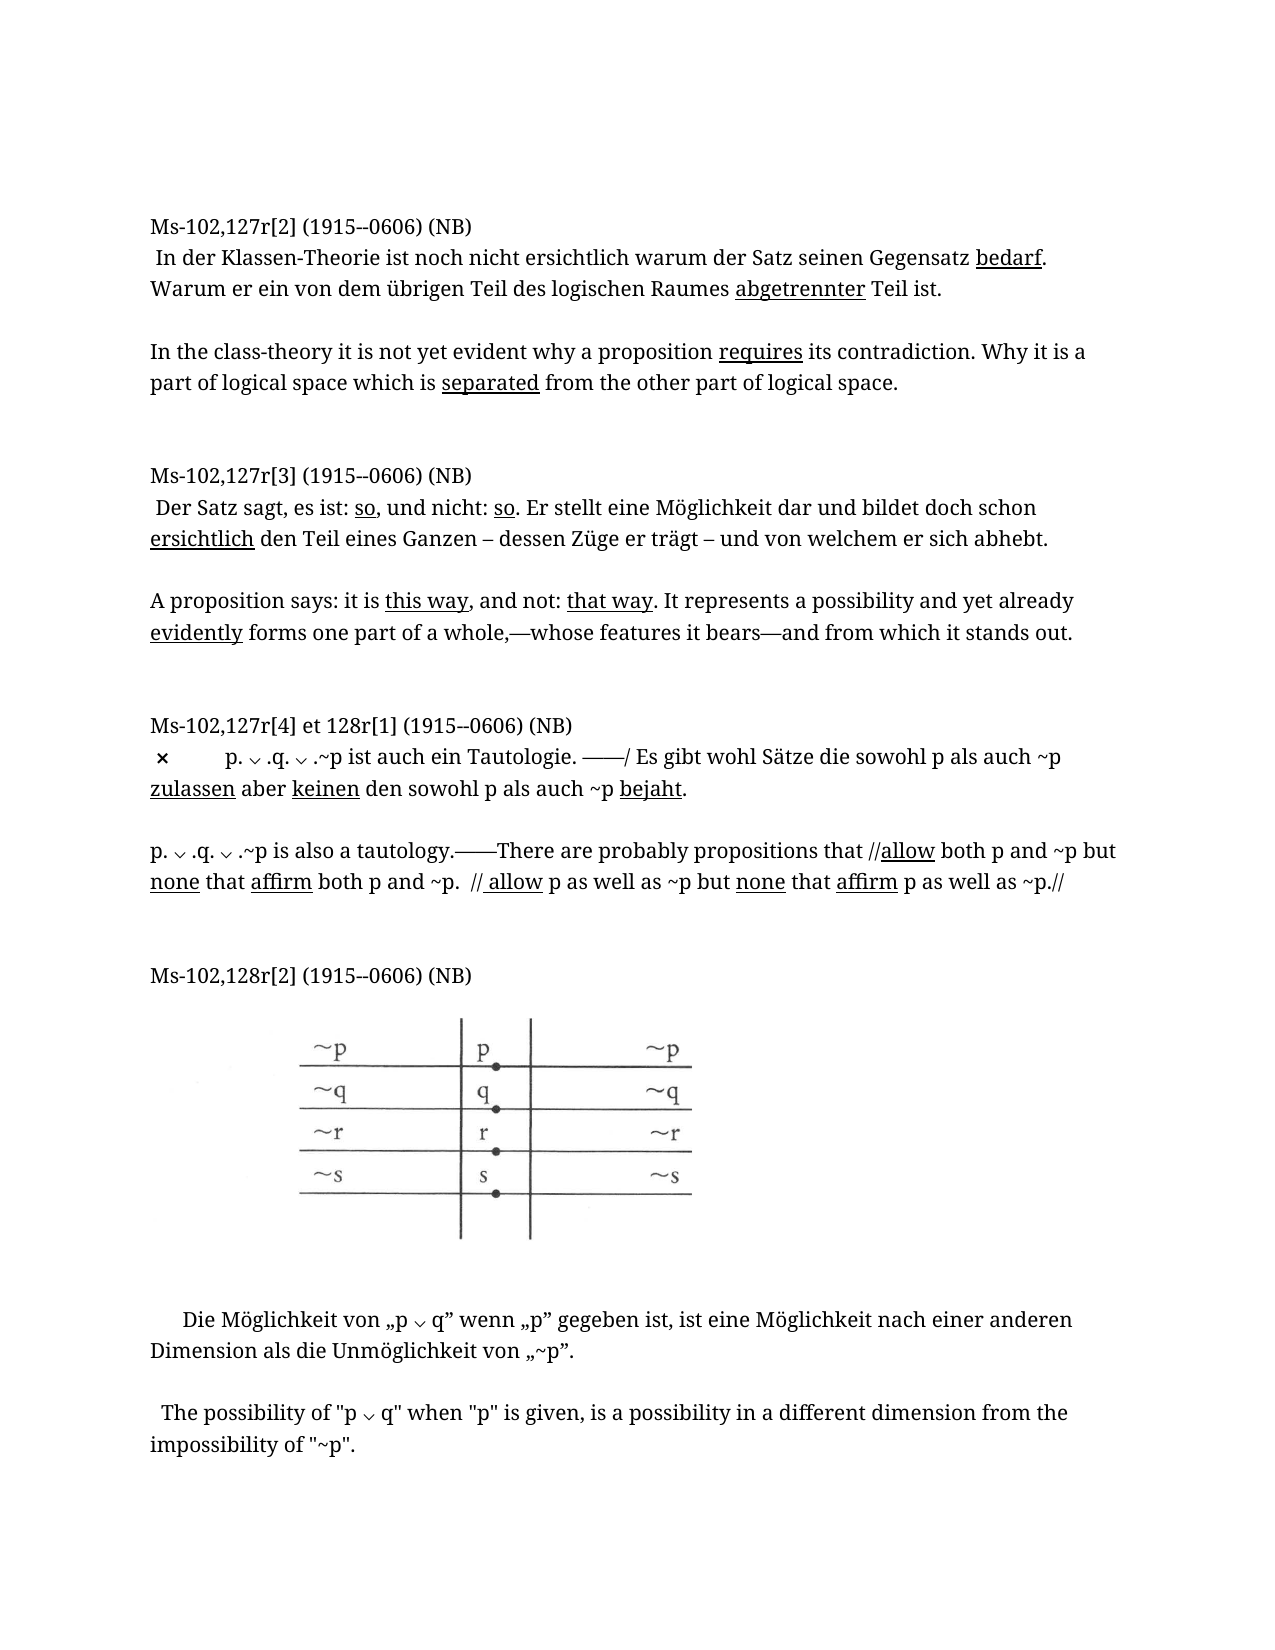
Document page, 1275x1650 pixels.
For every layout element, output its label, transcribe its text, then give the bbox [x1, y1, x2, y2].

text Ms-102,127r[3] (1915--0606) (NB) [150, 462, 1125, 490]
text In the class-theory it is not yet evident why a proposition requires its contradiction. Why it is a part of logical space which is separated from the other part of logical space. [150, 337, 1125, 397]
text Die Möglichkeit von „p ⌵ q” wenn „p” gegeben ist, ist eine Möglichkeit nach einer anderen Dimension als die Unmöglichkeit von „~p”. [150, 1305, 1125, 1364]
text Der Satz sagt, es ist: so, und nicht: so. Er stellt eine Möglichkeit dar und bildet doch schon ersichtlich den Teil eines Ganzen – dessen Züge er trägt – und von welchem er sich abhebt. [150, 493, 1125, 553]
text The possibility of "p ⌵ q" when "p" is given, is a possibility in a different dimension from the impossibility of "~p". [150, 1398, 1125, 1458]
text Ms-102,128r[2] (1915--0606) (NB) [150, 961, 1125, 989]
text In der Klassen-Theorie ist noch nicht ersichtlich warum der Satz seinen Gegensatz bedarf. Warum er ein von dem übrigen Teil des logischen Raumes abgetrennter Teil ist. [150, 243, 1125, 303]
text Ms-102,127r[4] et 128r[1] (1915--0606) (NB) [150, 711, 1125, 740]
text A proposition says: it is this way, and not: that way. It represents a possibility and yet already evidently forms one part of a whole,—whose features it bears—and from which it stands out. [150, 587, 1125, 646]
text ⨯ p. ⌵ .q. ⌵ .~p ist auch ein Tautologie. ——/ Es gibt wohl Sätze die sowohl p als auch ~p zulassen aber keinen den sowohl p als auch ~p bejaht. [150, 742, 1125, 802]
text p. ⌵ .q. ⌵ .~p is also a tautology.——There are probably propositions that //allow both p and ~p but none that affirm both p and ~p. // allow p as well as ~p but none that affirm p as well as ~p.// [150, 836, 1125, 896]
text Ms-102,127r[2] (1915--0606) (NB) [150, 212, 1125, 241]
